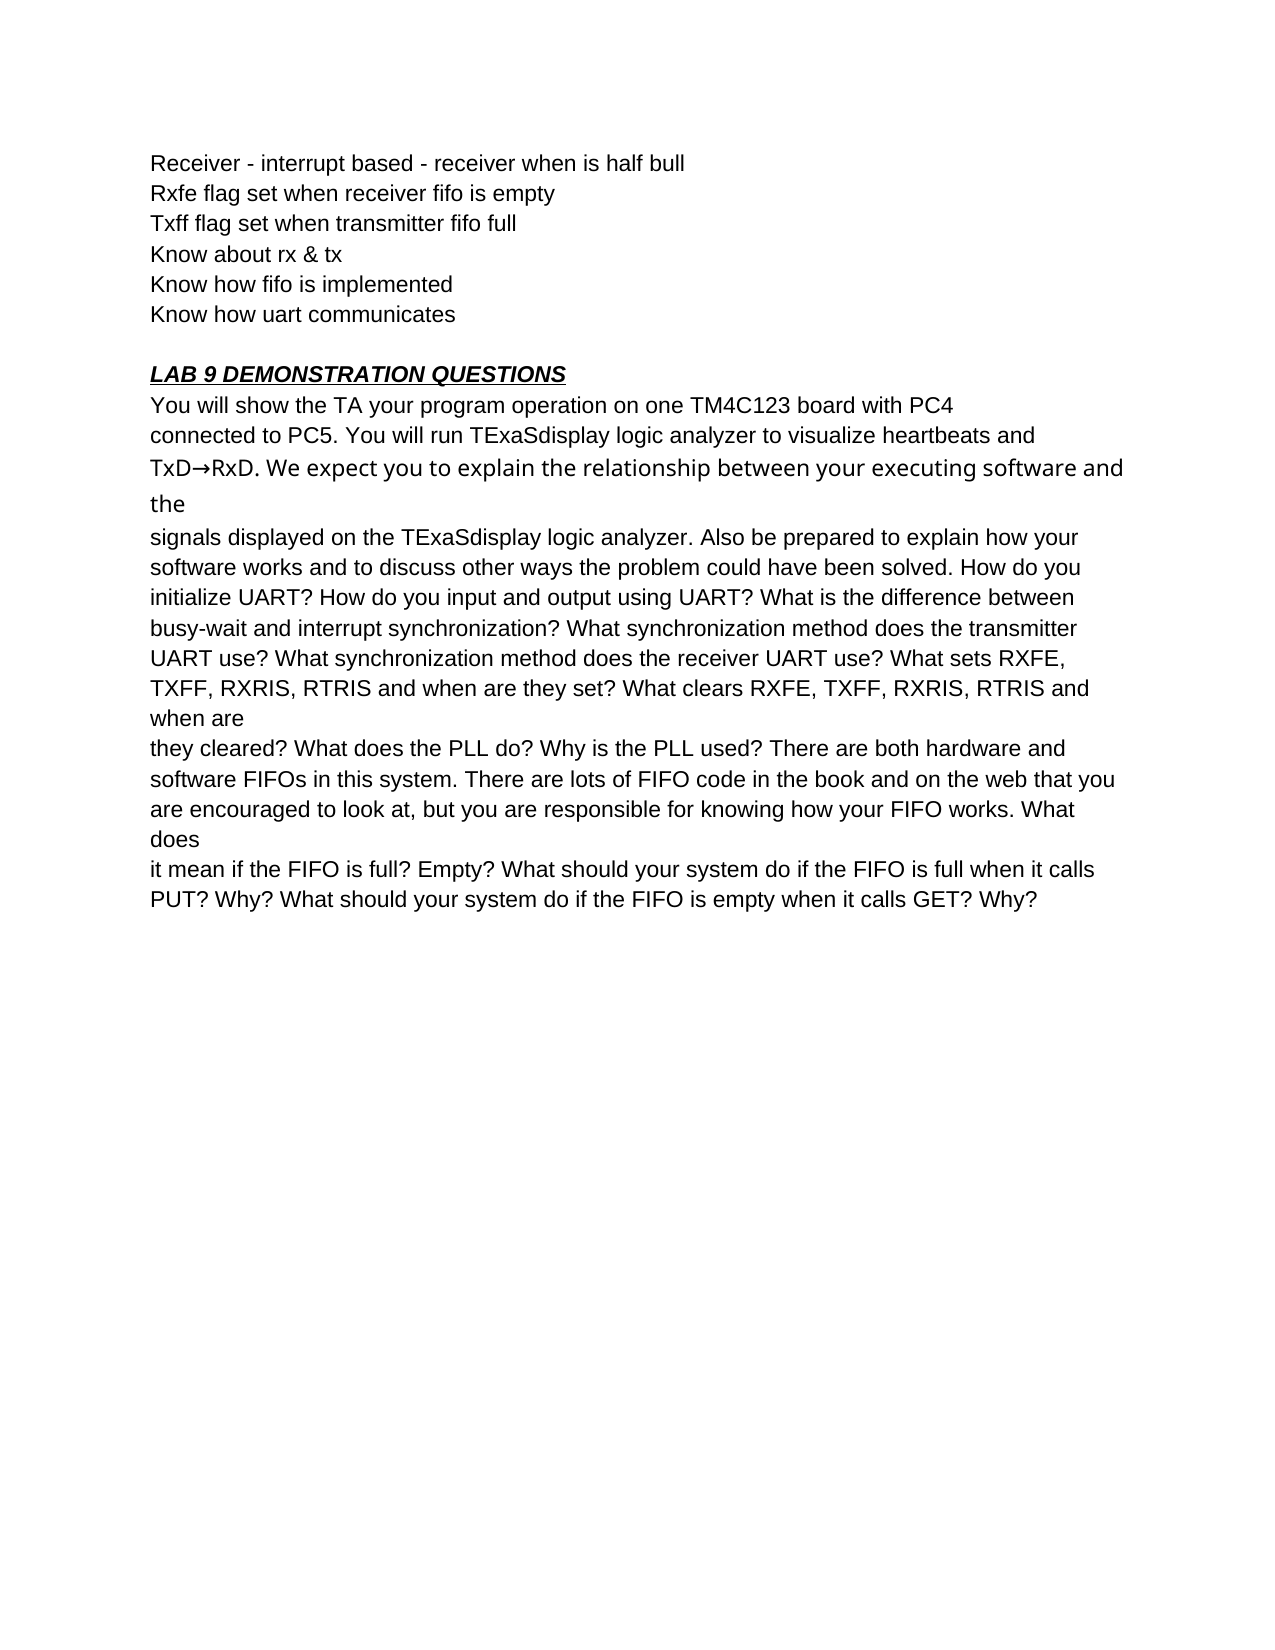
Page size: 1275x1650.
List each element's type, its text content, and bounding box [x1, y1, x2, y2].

text busy-wait and interrupt synchronization? What synchronization method does the transmitter [150, 614, 1125, 641]
text software works and to discuss other ways the problem could have been solved. How do you [150, 554, 1125, 581]
text Rxfe flag set when receiver fifo is empty [150, 180, 1125, 207]
text Receiver - interrupt based - receiver when is half bull [150, 150, 1125, 176]
text they cleared? What does the PLL do? Why is the PLL used? There are both hardware and [150, 735, 1125, 762]
text LAB 9 DEMONSTRATION QUESTIONS [150, 361, 1125, 388]
text You will show the TA your program operation on one TM4C123 board with PC4 [150, 392, 1125, 418]
text PUT? Why? What should your system do if the FIFO is empty when it calls GET? Why? [150, 886, 1125, 913]
text initialize UART? How do you input and output using UART? What is the difference between [150, 584, 1125, 611]
text it mean if the FIFO is full? Empty? What should your system do if the FIFO is full when it calls [150, 856, 1125, 883]
text connected to PC5. You will run TExaSdisplay logic analyzer to visualize heartbeats and [150, 422, 1125, 448]
text TxD→RxD. We expect you to explain the relationship between your executing software and the [150, 452, 1125, 519]
text software FIFOs in this system. There are lots of FIFO code in the book and on the web that you [150, 766, 1125, 792]
text are encouraged to look at, but you are responsible for knowing how your FIFO works. What does [150, 796, 1125, 852]
text Know about rx & tx [150, 241, 1125, 267]
text Txff flag set when transmitter fifo full [150, 210, 1125, 237]
text signals displayed on the TExaSdisplay logic analyzer. Also be prepared to explain how your [150, 524, 1125, 550]
text Know how uart communicates [150, 301, 1125, 327]
text UART use? What synchronization method does the receiver UART use? What sets RXFE, TXFF, RXRIS, RTRIS and when are they set? What clears RXFE, TXFF, RXRIS, RTRIS and when are [150, 645, 1125, 732]
text Know how fifo is implemented [150, 271, 1125, 297]
